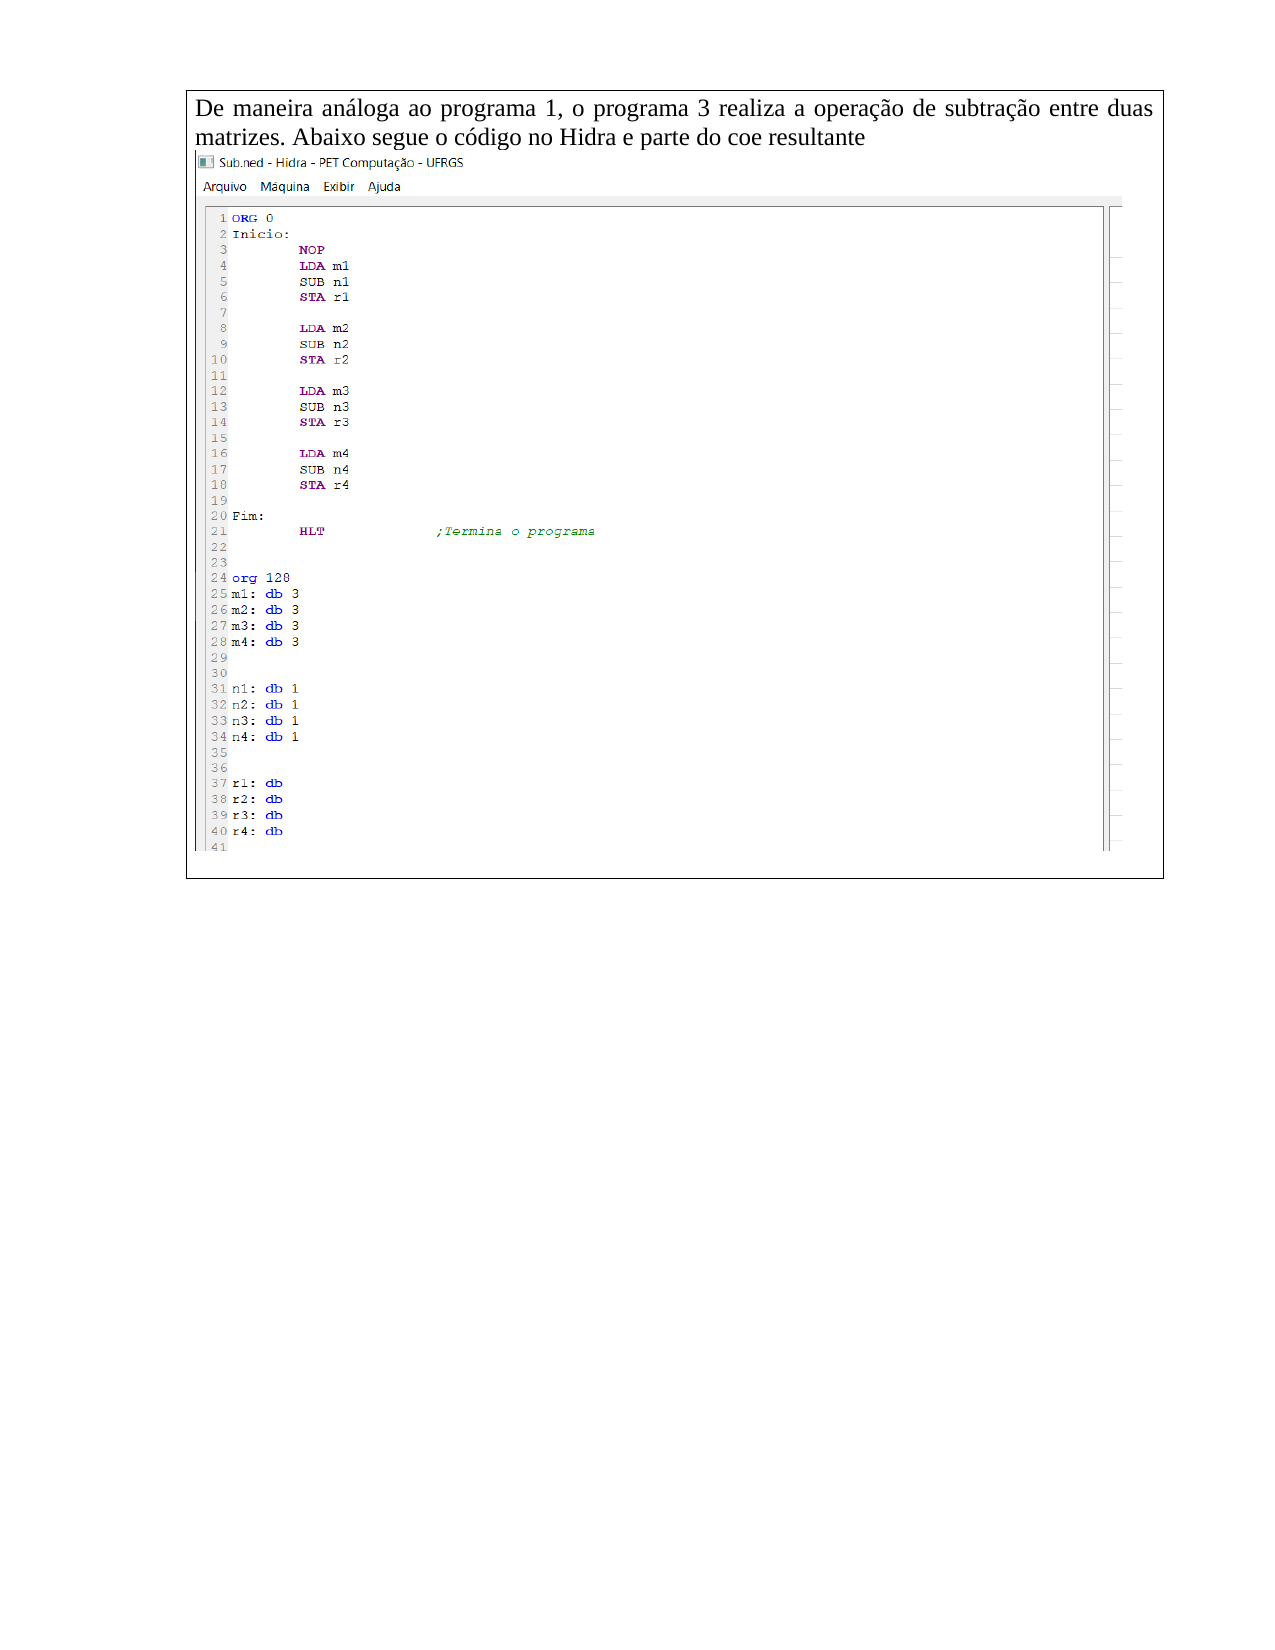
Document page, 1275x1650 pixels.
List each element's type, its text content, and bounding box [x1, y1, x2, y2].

picture [195, 150, 1123, 851]
text De maneira análoga ao programa 1, o programa 3 realiza a operação de subtração entre duas matrizes. Abaixo segue o código no Hidra e parte do coe resultante [187, 91, 1163, 151]
